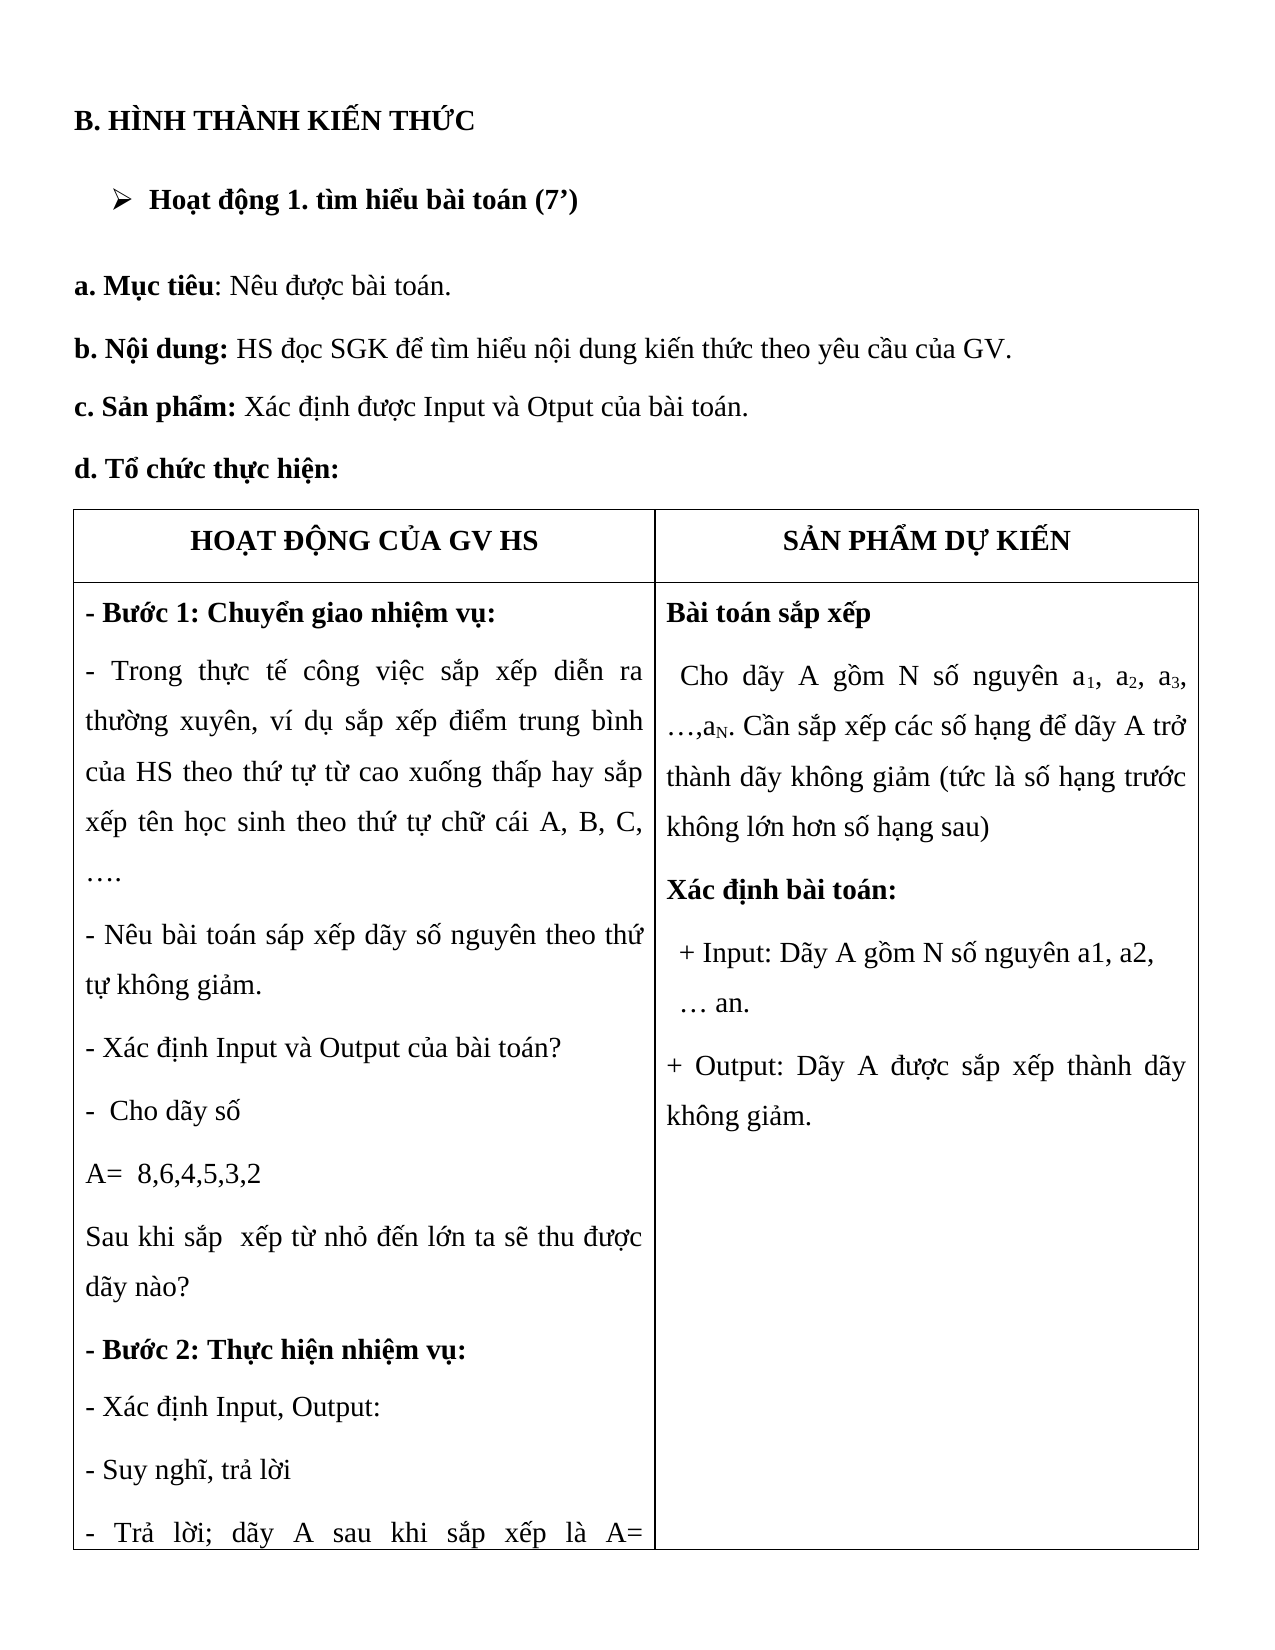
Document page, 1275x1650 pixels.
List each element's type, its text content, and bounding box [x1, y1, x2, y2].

text b. Nội dung: HS đọc SGK để tìm hiểu nội dung kiến thức theo yêu cầu của GV. [74, 331, 1200, 364]
text c. Sản phẩm: Xác định được Input và Otput của bài toán. [74, 389, 1200, 422]
list Hoạt động 1. tìm hiểu bài toán (7’) [111, 166, 1200, 226]
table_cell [656, 583, 1198, 1549]
text a. Mục tiêu: Nêu được bài toán. [74, 268, 1200, 302]
text d. Tổ chức thực hiện: [74, 451, 1200, 485]
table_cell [74, 583, 654, 1549]
table_header SẢN PHẨM DỰ KIẾN [656, 510, 1198, 582]
text B. HÌNH THÀNH KIẾN THỨC [74, 103, 1200, 137]
table_header HOẠT ĐỘNG CỦA GV HS [74, 510, 654, 582]
